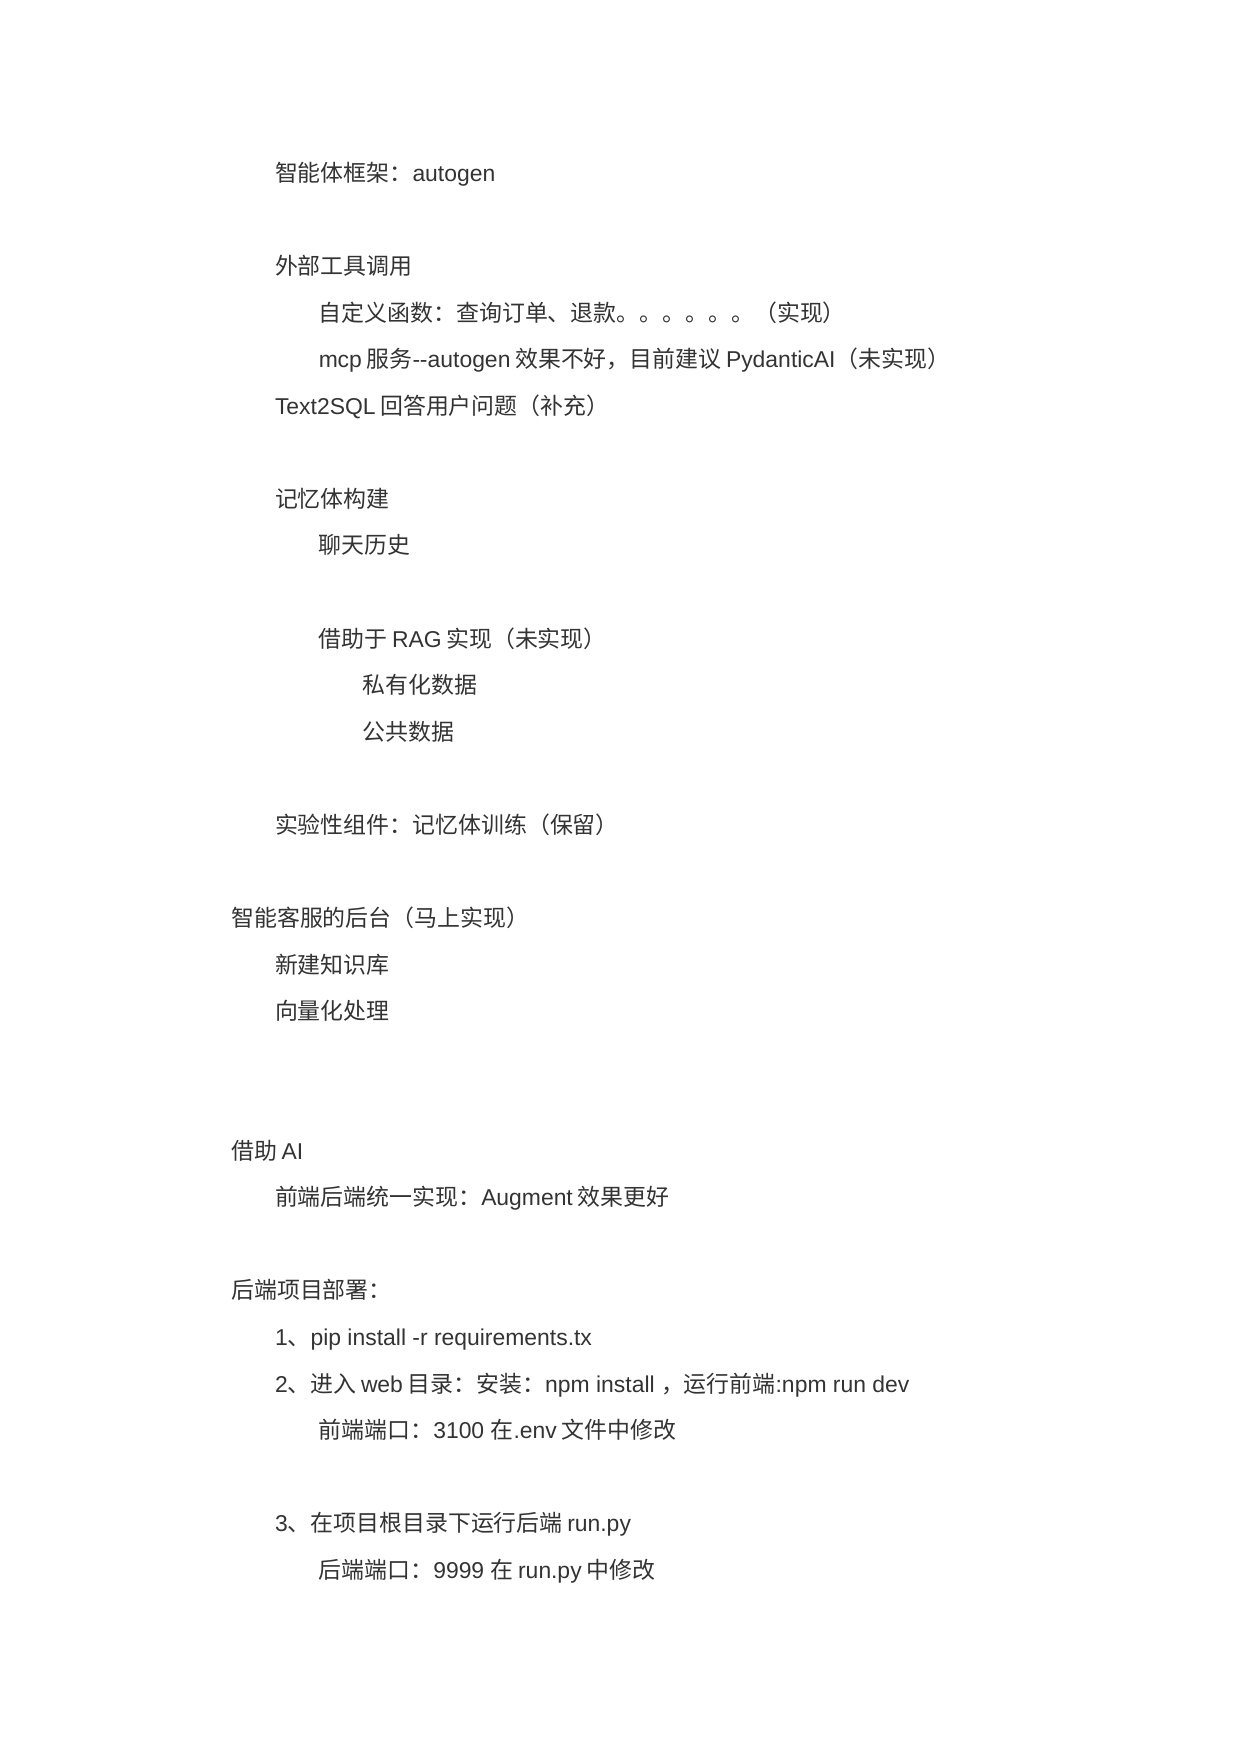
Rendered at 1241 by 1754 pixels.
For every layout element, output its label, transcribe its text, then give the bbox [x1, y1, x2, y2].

text 3、在项目根目录下运行后端run.py [187, 1502, 1053, 1542]
text 聊天历史 [187, 524, 1053, 564]
text mcp服务--autogen效果不好，目前建议PydanticAI（未实现） [187, 338, 1053, 378]
text 智能体框架：autogen [187, 151, 1053, 192]
text Text2SQL回答用户问题（补充） [187, 384, 1053, 424]
text 借助AI [187, 1129, 1053, 1169]
text 2、进入web目录：安装：npm install ，运行前端:npm run dev [187, 1362, 1053, 1402]
text 前端后端统一实现：Augment效果更好 [187, 1176, 1053, 1216]
text 新建知识库 [187, 943, 1053, 983]
text 私有化数据 [187, 663, 1053, 704]
text 后端项目部署： [187, 1269, 1053, 1309]
text 1、pip install -r requirements.tx [187, 1315, 1053, 1356]
text 公共数据 [187, 710, 1053, 750]
text 实验性组件：记忆体训练（保留） [187, 803, 1053, 843]
text 向量化处理 [187, 989, 1053, 1030]
text 智能客服的后台（马上实现） [187, 896, 1053, 937]
text 记忆体构建 [187, 477, 1053, 518]
text 借助于RAG实现（未实现） [187, 617, 1053, 657]
text 自定义函数：查询订单、退款。。。。。。（实现） [187, 291, 1053, 331]
text 后端端口：9999 在run.py中修改 [187, 1548, 1053, 1588]
text 前端端口：3100 在.env文件中修改 [187, 1408, 1053, 1449]
text 外部工具调用 [187, 244, 1053, 285]
